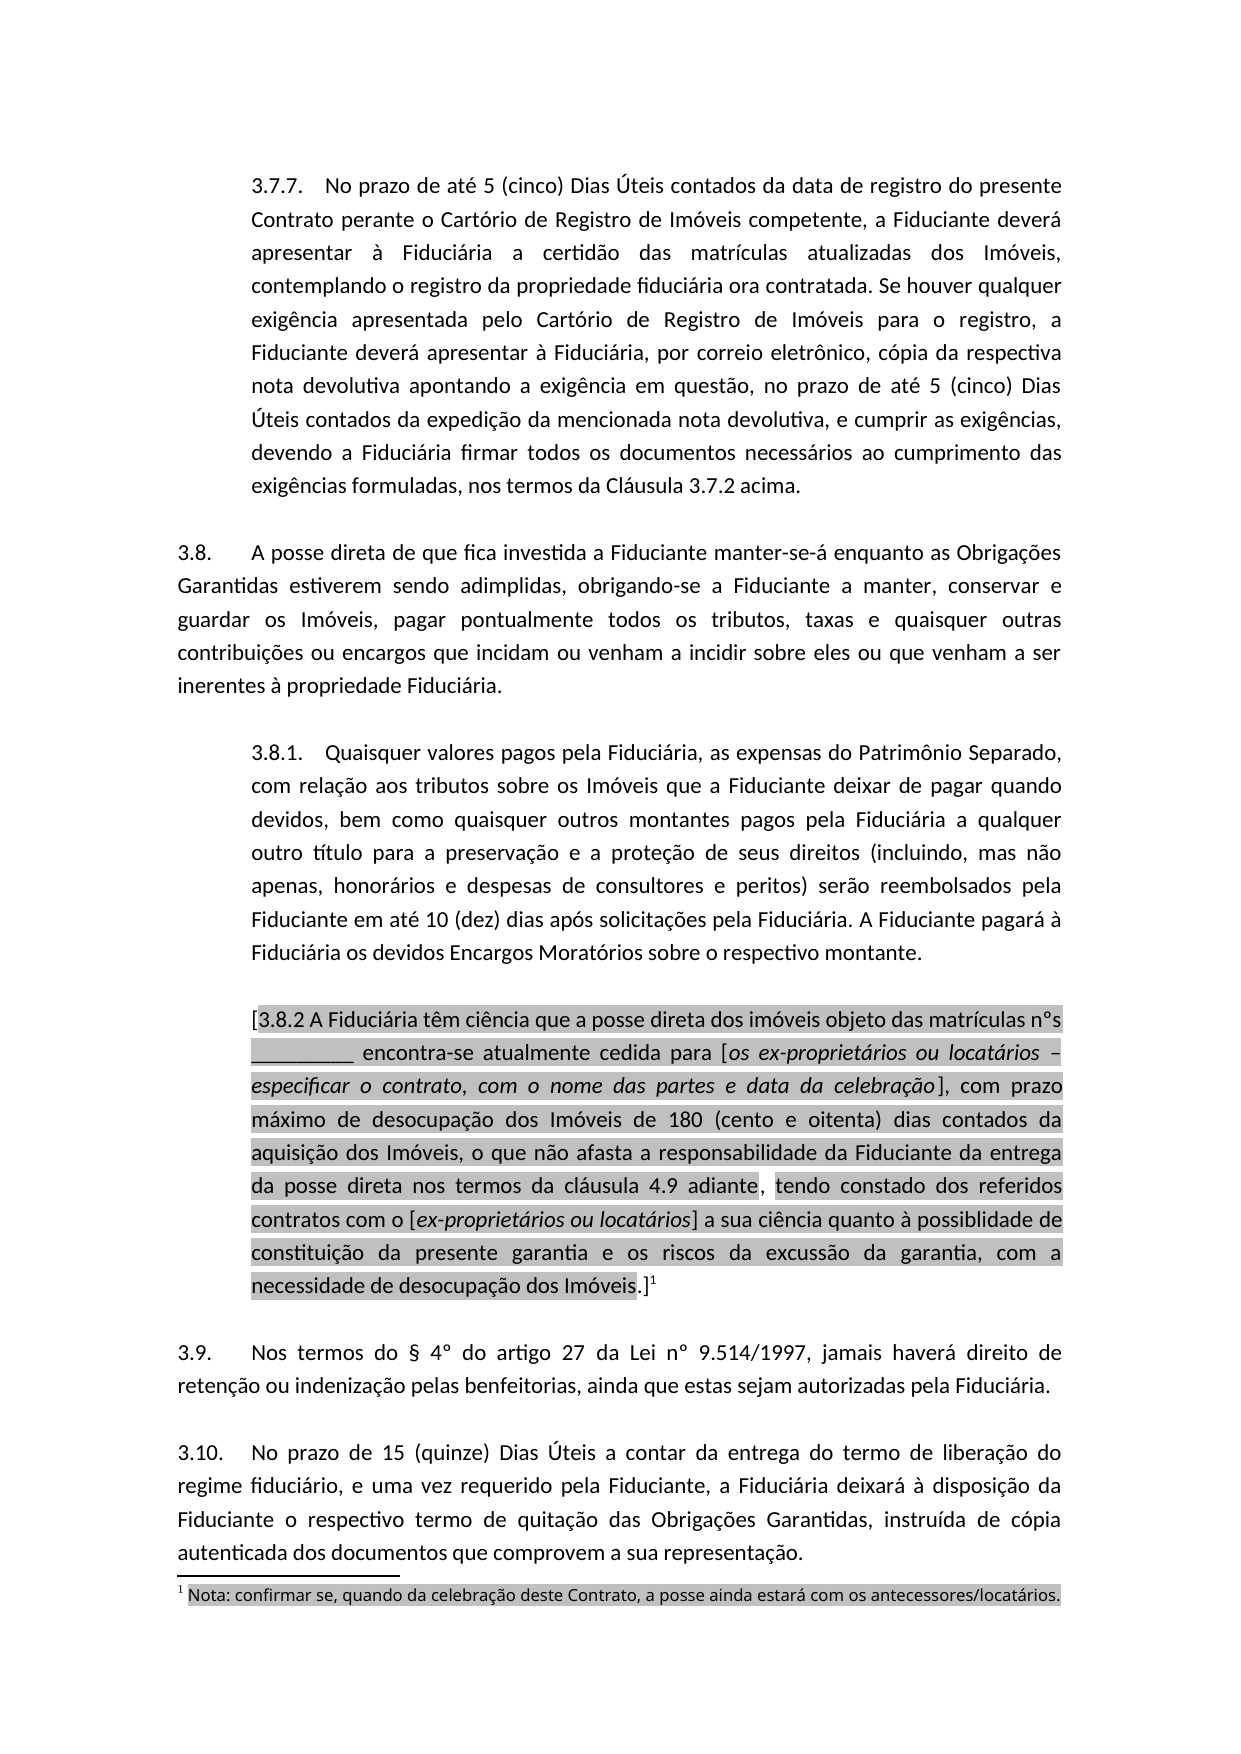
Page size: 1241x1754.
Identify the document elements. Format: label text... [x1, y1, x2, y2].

text 3.8.1. Quaisquer valores pagos pela Fiduciária, as expensas do Patrimônio Separado, com relação aos tributos sobre os Imóveis que a Fiduciante deixar de pagar quando devidos, bem como quaisquer outros montantes pagos pela Fiduciária a qualquer outro título para a preservação e a proteção de seus direitos (incluindo, mas não apenas, honorários e despesas de consultores e peritos) serão reembolsados pela Fiduciante em até 10 (dez) dias após solicitações pela Fiduciária. A Fiduciante pagará à Fiduciária os devidos Encargos Moratórios sobre o respectivo montante. [251, 734, 1063, 967]
text 3.8. A posse direta de que fica investida a Fiduciante manter-se-á enquanto as Obrigações Garantidas estiverem sendo adimplidas, obrigando-se a Fiduciante a manter, conservar e guardar os Imóveis, pagar pontualmente todos os tributos, taxas e quaisquer outras contribuições ou encargos que incidam ou venham a incidir sobre eles ou que venham a ser inerentes à propriedade Fiduciária. [177, 534, 1063, 701]
text 3.7.7. No prazo de até 5 (cinco) Dias Úteis contados da data de registro do presente Contrato perante o Cartório de Registro de Imóveis competente, a Fiduciante deverá apresentar à Fiduciária a certidão das matrículas atualizadas dos Imóveis, contemplando o registro da propriedade fiduciária ora contratada. Se houver qualquer exigência apresentada pelo Cartório de Registro de Imóveis para o registro, a Fiduciante deverá apresentar à Fiduciária, por correio eletrônico, cópia da respectiva nota devolutiva apontando a exigência em questão, no prazo de até 5 (cinco) Dias Úteis contados da expedição da mencionada nota devolutiva, e cumprir as exigências, devendo a Fiduciária firmar todos os documentos necessários ao cumprimento das exigências formuladas, nos termos da Cláusula 3.7.2 acima. [251, 167, 1063, 501]
text 3.10. No prazo de 15 (quinze) Dias Úteis a contar da entrega do termo de liberação do regime fiduciário, e uma vez requerido pela Fiduciante, a Fiduciária deixará à disposição da Fiduciante o respectivo termo de quitação das Obrigações Garantidas, instruída de cópia autenticada dos documentos que comprovem a sua representação. [177, 1434, 1063, 1567]
text [3.8.2 A Fiduciária têm ciência que a posse direta dos imóveis objeto das matrículas nºs _________ encontra-se atualmente cedida para [os ex-proprietários ou locatários – especificar o contrato, com o nome das partes e data da celebração], com prazo máximo de desocupação dos Imóveis de 180 (cento e oitenta) dias contados da aquisição dos Imóveis, o que não afasta a responsabilidade da Fiduciante da entrega da posse direta nos termos da cláusula 4.9 adiante, tendo constado dos referidos contratos com o [ex-proprietários ou locatários] a sua ciência quanto à possiblidade de constituição da presente garantia e os riscos da excussão da garantia, com a necessidade de desocupação dos Imóveis.] [251, 1001, 1063, 1072]
text 3.9. Nos termos do § 4º do artigo 27 da Lei nº 9.514/1997, jamais haverá direito de retenção ou indenização pelas benfeitorias, ainda que estas sejam autorizadas pela Fiduciária. [177, 1334, 1063, 1401]
